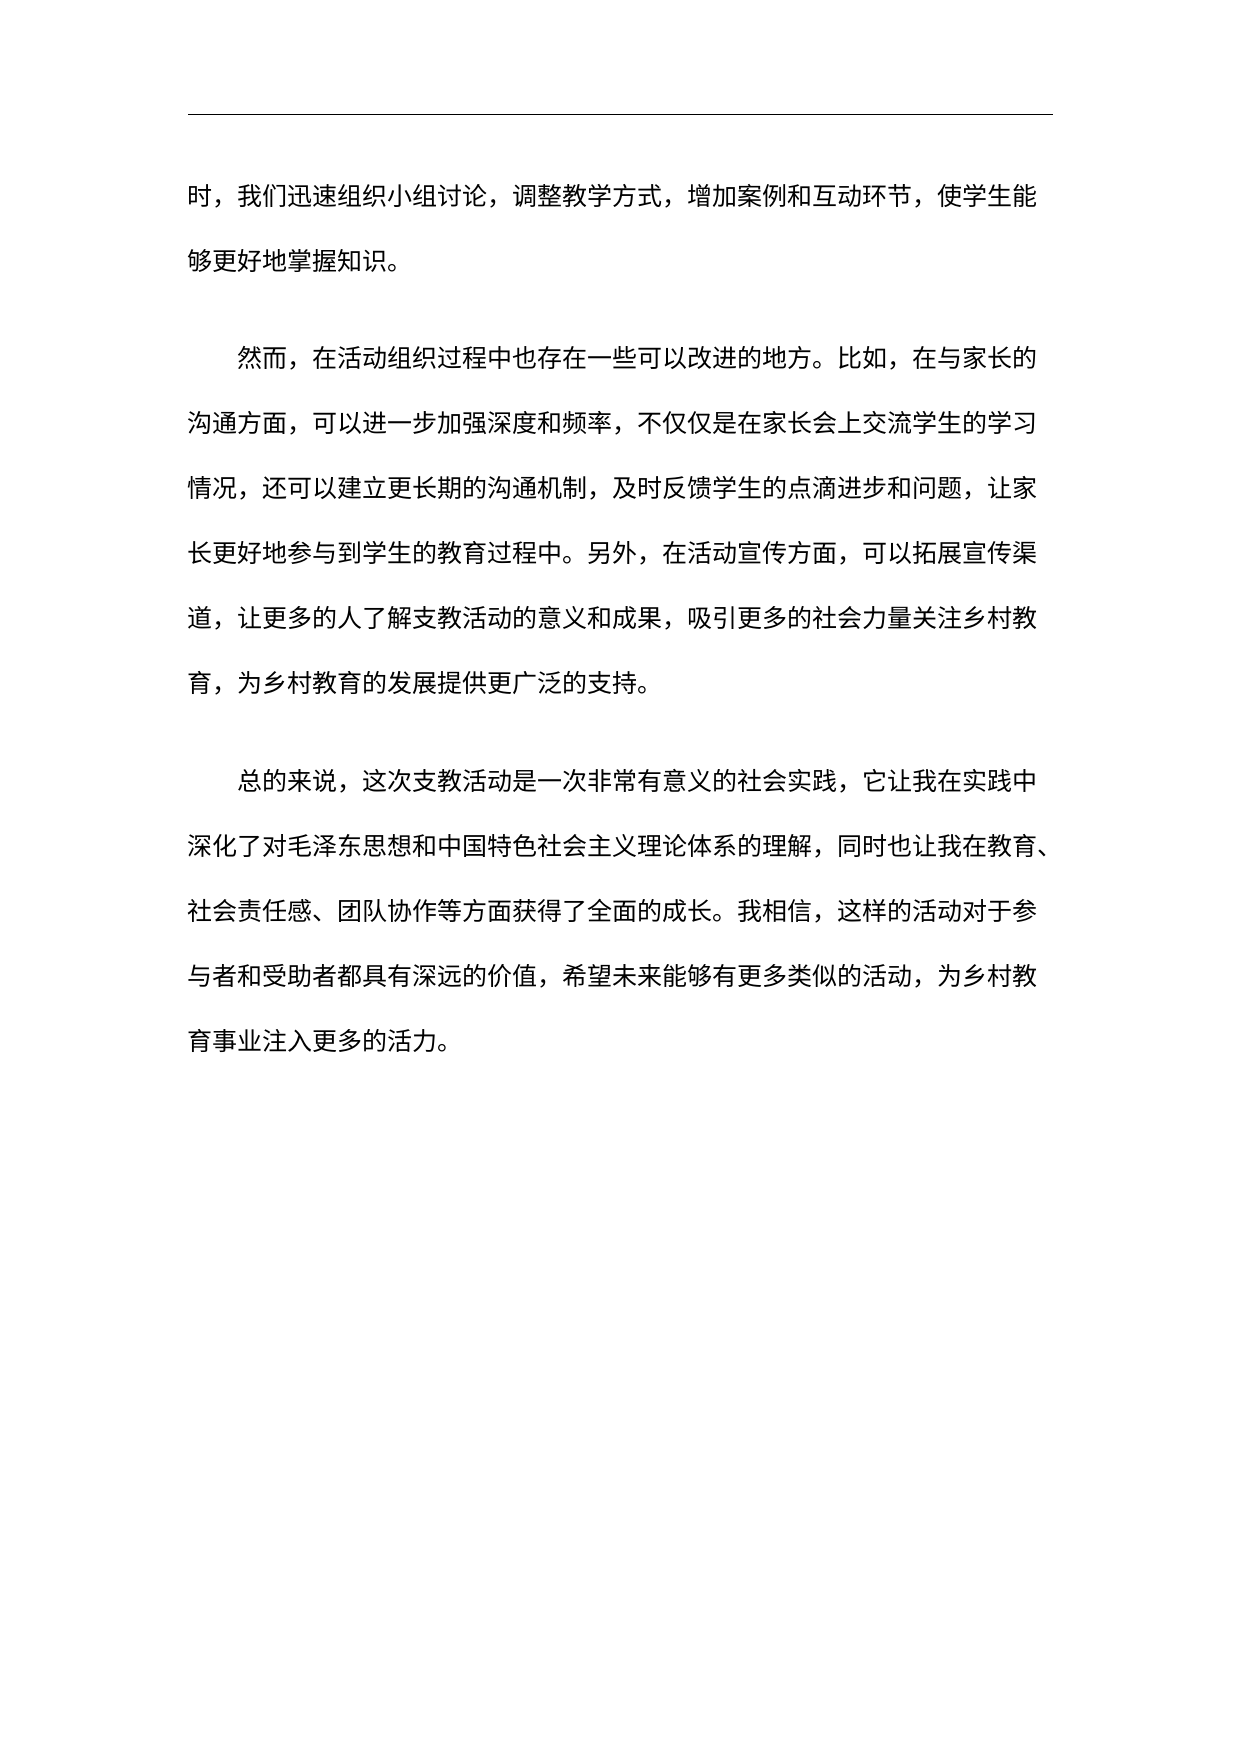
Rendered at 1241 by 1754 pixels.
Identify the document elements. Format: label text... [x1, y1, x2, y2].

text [187, 162, 1053, 292]
text 然而，在活动组织过程中也存在一些可以改进的地方。比如，在与家长的沟通方面，可以进一步加强深度和频率，不仅仅是在家长会上交流学生的学习情况，还可以建立更长期的沟通机制，及时反馈学生的点滴进步和问题，让家长更好地参与到学生的教育过程中。另外，在活动宣传方面，可以拓展宣传渠道，让更多的人了解支教活动的意义和成果，吸引更多的社会力量关注乡村教育，为乡村教育的发展提供更广泛的支持。 [187, 324, 1053, 714]
text 总的来说，这次支教活动是一次非常有意义的社会实践，它让我在实践中深化了对毛泽东思想和中国特色社会主义理论体系的理解，同时也让我在教育、社会责任感、团队协作等方面获得了全面的成长。我相信，这样的活动对于参与者和受助者都具有深远的价值，希望未来能够有更多类似的活动，为乡村教育事业注入更多的活力。 [187, 747, 1053, 1072]
